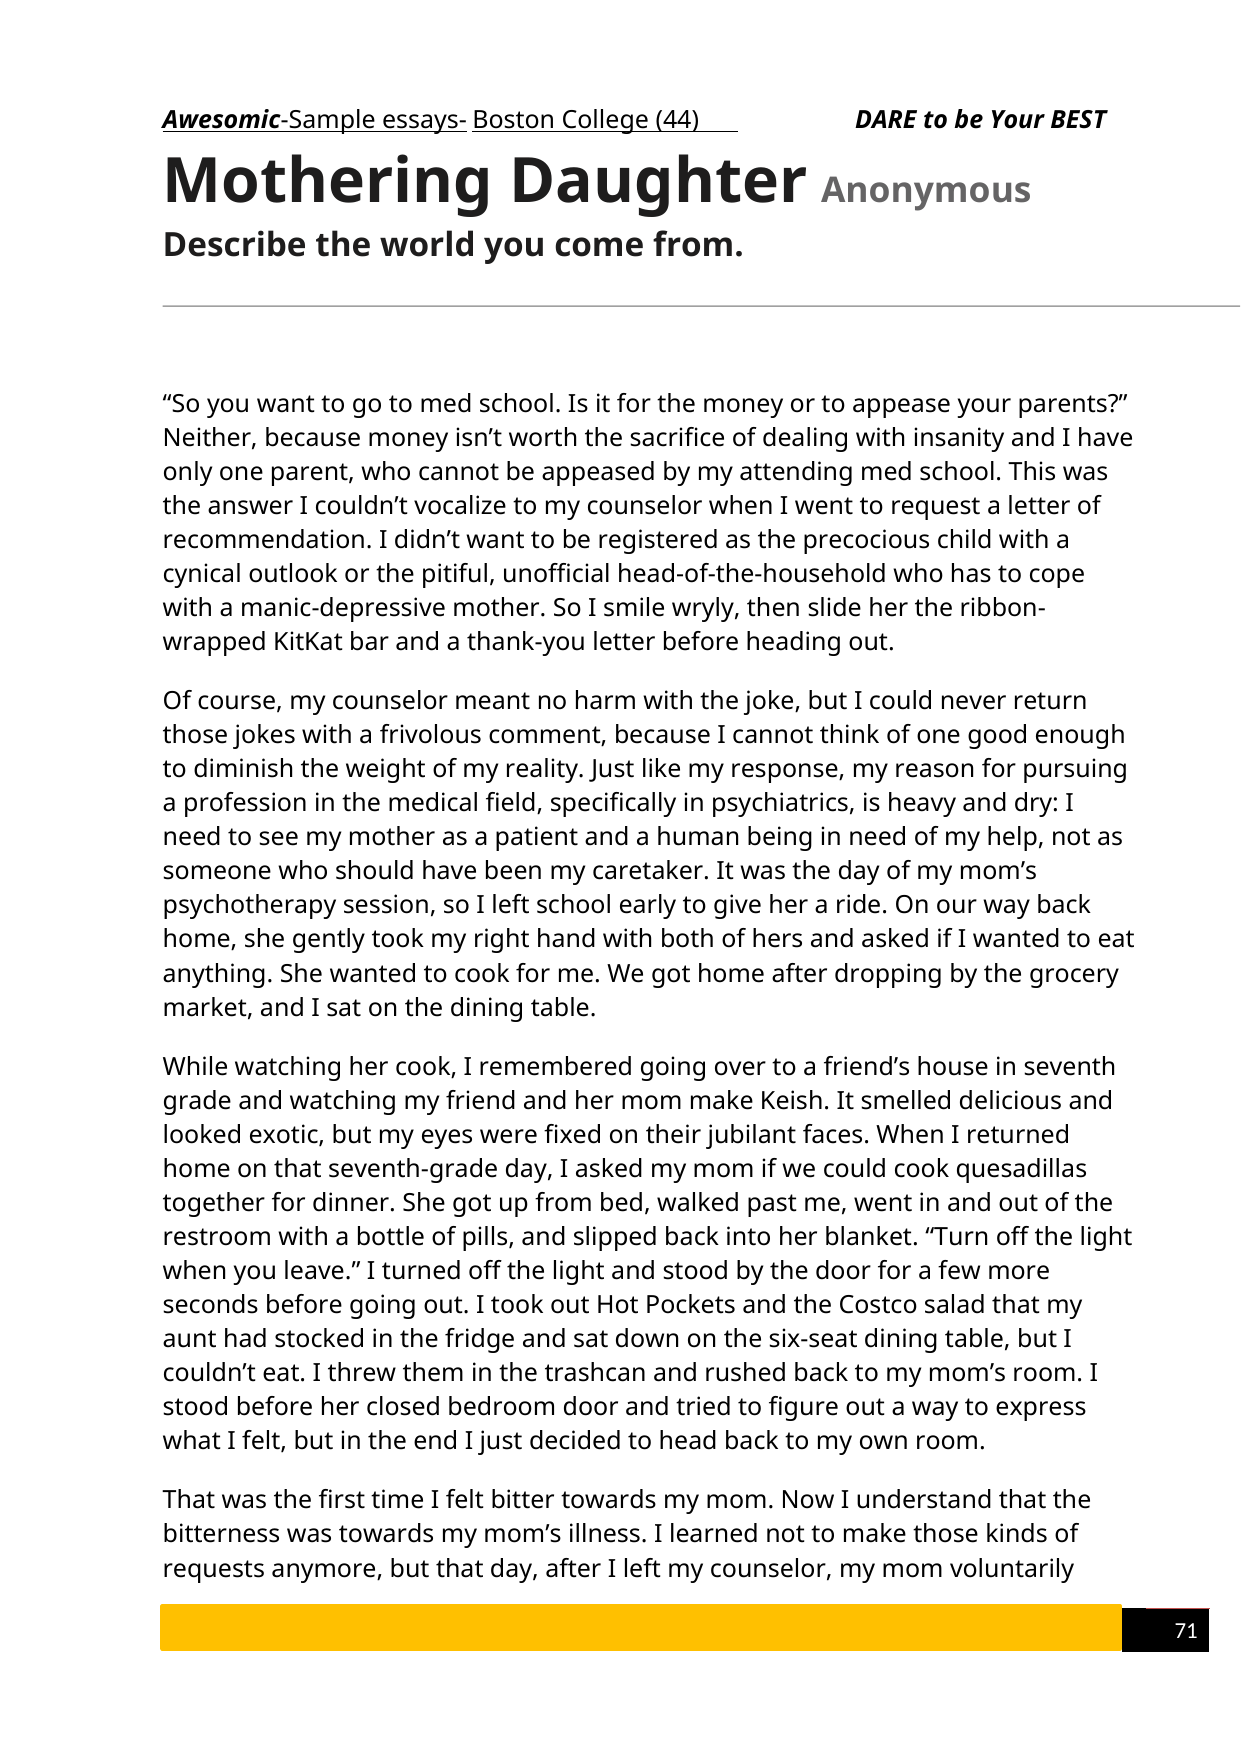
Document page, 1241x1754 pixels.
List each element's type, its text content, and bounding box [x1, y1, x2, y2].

text While watching her cook, I remembered going over to a friend’s house in seventh grade and watching my friend and her mom make Keish. It smelled delicious and looked exotic, but my eyes were fixed on their jubilant faces. When I returned home on that seventh-grade day, I asked my mom if we could cook quesadillas together for dinner. She got up from bed, walked past me, went in and out of the restroom with a bottle of pills, and slipped back into her blanket. “Turn off the light when you leave.” I turned off the light and stood by the door for a few more seconds before going out. I took out Hot Pockets and the Costco salad that my aunt had stocked in the fridge and sat down on the six-seat dining table, but I couldn’t eat. I threw them in the trashcan and rushed back to my mom’s room. I stood before her closed bedroom door and tried to figure out a way to express what I felt, but in the end I just decided to head back to my own room. [162, 1048, 1137, 1457]
text Describe the world you come from. [162, 221, 1137, 266]
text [162, 1482, 1137, 1584]
text Mothering Daughter Anonymous [162, 136, 1137, 221]
text “So you want to go to med school. Is it for the money or to appease your parents?” Neither, because money isn’t worth the sacrifice of dealing with insanity and I have only one parent, who cannot be appeased by my attending med school. This was the answer I couldn’t vocalize to my counselor when I went to request a letter of recommendation. I didn’t want to be registered as the precocious child with a cynical outlook or the pitiful, unofficial head-of-the-household who has to cope with a manic-depressive mother. So I smile wryly, then slide her the ribbon-wrapped KitKat bar and a thank-you letter before heading out. [162, 385, 1137, 658]
text Of course, my counselor meant no harm with the joke, but I could never return those jokes with a frivolous comment, because I cannot think of one good enough to diminish the weight of my reality. Just like my response, my reason for pursuing a profession in the medical field, specifically in psychiatrics, is heavy and dry: I need to see my mother as a patient and a human being in need of my help, not as someone who should have been my caretaker. It was the day of my mom’s psychotherapy session, so I left school early to give her a ride. On our way back home, she gently took my right hand with both of hers and asked if I wanted to eat anything. She wanted to cook for me. We got home after dropping by the grocery market, and I sat on the dining table. [162, 683, 1137, 1023]
